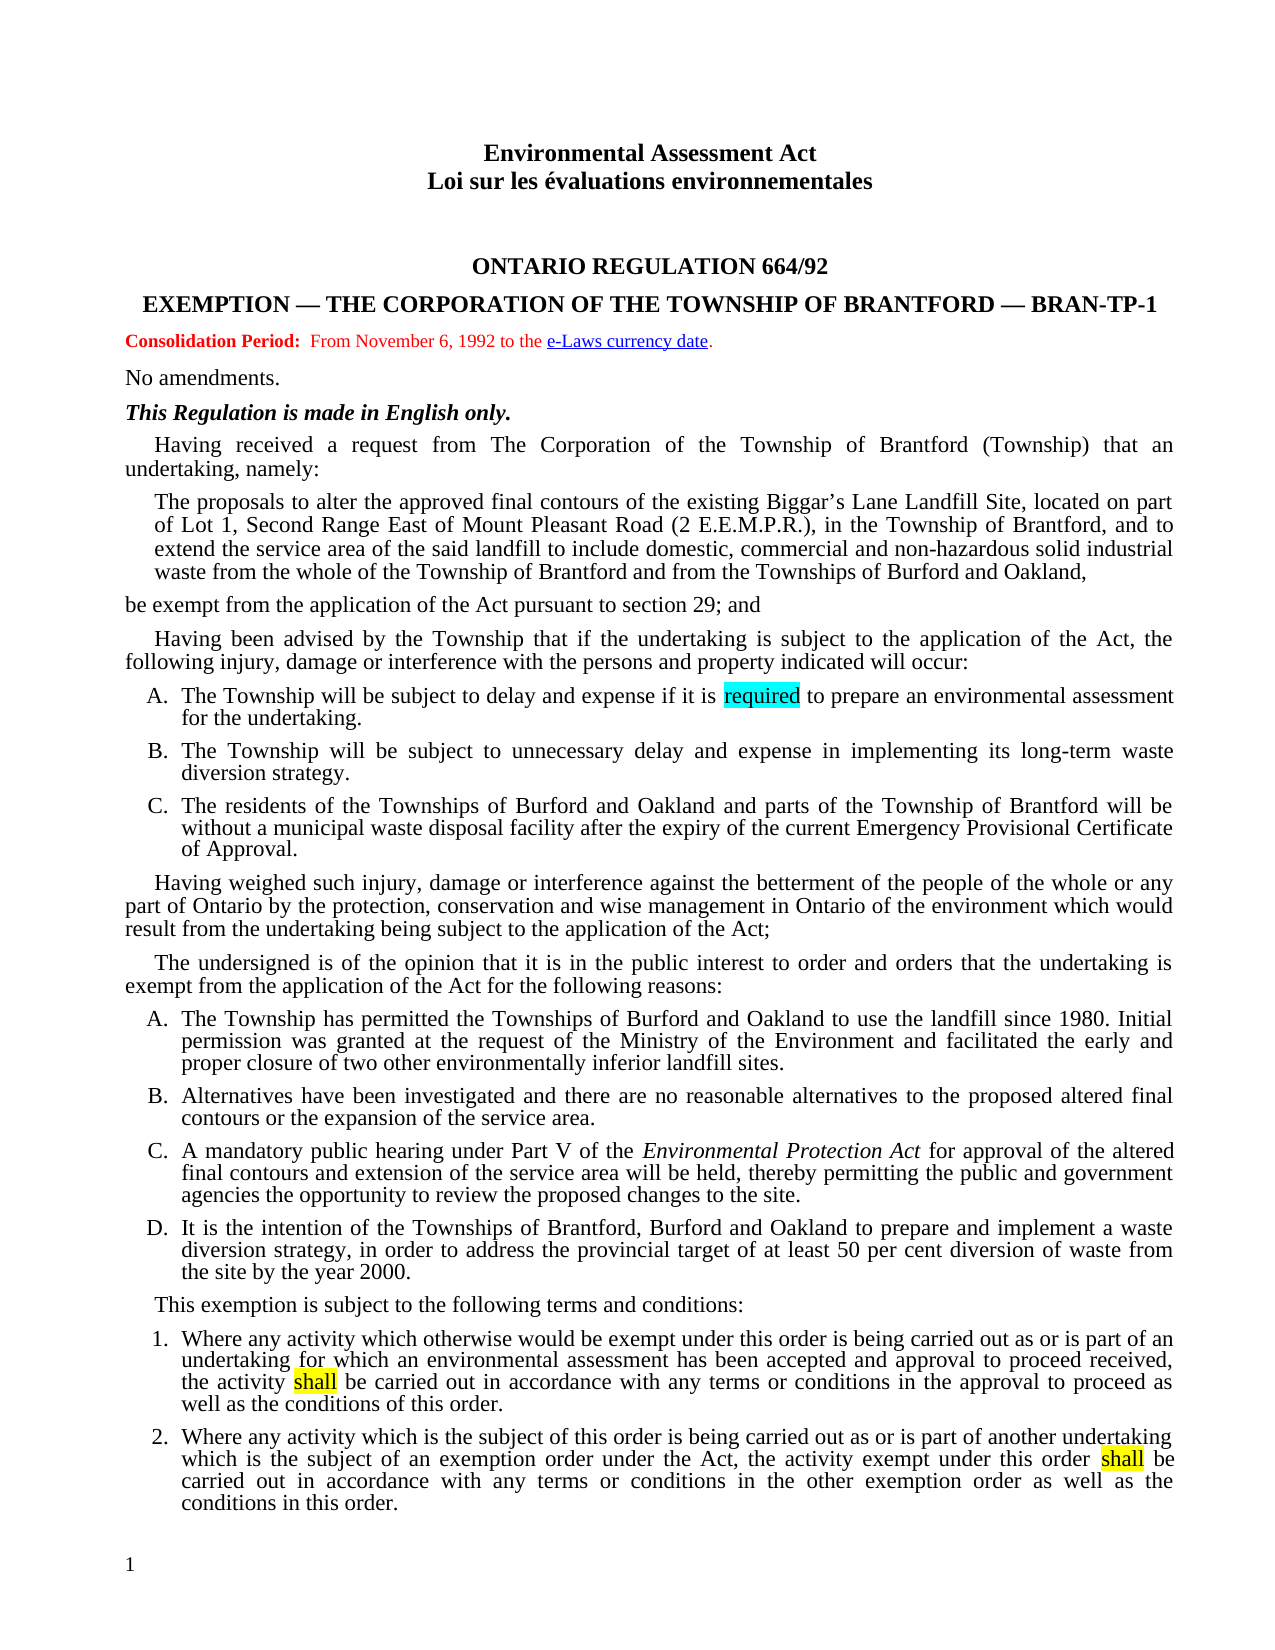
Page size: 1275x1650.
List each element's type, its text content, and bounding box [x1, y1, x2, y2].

text be exempt from the application of the Act pursuant to section 29; and [125, 594, 1175, 617]
text A. The Township will be subject to delay and expense if it is required to prepare an environmental assessment for the undertaking. [125, 686, 1175, 729]
text This Regulation is made in English only. [125, 404, 1175, 424]
title Environmental Assessment Act Loi sur les évaluations environnementales [125, 139, 1175, 195]
text B. The Township will be subject to unnecessary delay and expense in implementing its long-term waste diversion strategy. [125, 741, 1175, 784]
text 2. Where any activity which is the subject of this order is being carried out as or is part of another undertaking which is the subject of an exemption order under the Act, the activity exempt under this order shall be carried out in accordance with any terms or conditions in the other exemption order as well as the conditions in this order. [125, 1427, 1175, 1514]
text The proposals to alter the approved final contours of the existing Biggar’s Lane Landfill Site, located on part of Lot 1, Second Range East of Mount Pleasant Road (2 E.E.M.P.R.), in the Township of Brantford, and to extend the service area of the said landfill to include domestic, commercial and non-hazardous solid industrial waste from the whole of the Township of Brantford and from the Townships of Burford and Oakland, [154, 491, 1175, 584]
text Having weighed such injury, damage or interference against the betterment of the people of the whole or any part of Ontario by the protection, conservation and wise management in Ontario of the environment which would result from the undertaking being subject to the application of the Act; [125, 871, 1175, 941]
text Consolidation Period: From November 6, 1992 to the e-Laws currency date. [125, 331, 1175, 351]
text C. The residents of the Townships of Burford and Oakland and parts of the Township of Brantford will be without a municipal waste disposal facility after the expiry of the current Emergency Provisional Certificate of Approval. [125, 796, 1175, 861]
text C. A mandatory public hearing under Part V of the Environmental Protection Act for approval of the altered final contours and extension of the service area will be held, thereby permitting the public and government agencies the opportunity to review the proposed changes to the site. [125, 1141, 1175, 1207]
text The undersigned is of the opinion that it is in the public interest to order and orders that the undertaking is exempt from the application of the Act for the following reasons: [125, 951, 1175, 998]
text ONTARIO REGULATION 664/92 [125, 256, 1175, 279]
text D. It is the intention of the Townships of Brantford, Burford and Oakland to prepare and implement a waste diversion strategy, in order to address the provincial target of at least 50 per cent diversion of waste from the site by the year 2000. [125, 1218, 1175, 1284]
text B. Alternatives have been investigated and there are no reasonable alternatives to the proposed altered final contours or the expansion of the service area. [125, 1086, 1175, 1130]
text A. The Township has permitted the Townships of Burford and Oakland to use the landfill since 1980. Initial permission was granted at the request of the Ministry of the Environment and facilitated the early and proper closure of two other environmentally inferior landfill sites. [125, 1009, 1175, 1075]
text No amendments. [125, 363, 1175, 390]
title EXEMPTION — THE CORPORATION OF THE TOWNSHIP OF BRANTFORD — BRAN-TP-1 [125, 293, 1175, 317]
text This exemption is subject to the following terms and conditions: [125, 1294, 1175, 1317]
text Having received a request from The Corporation of the Township of Brantford (Township) that an undertaking, namely: [125, 434, 1175, 481]
text 1. Where any activity which otherwise would be exempt under this order is being carried out as or is part of an undertaking for which an environmental assessment has been accepted and approval to proceed received, the activity shall be carried out in accordance with any terms or conditions in the approval to proceed as well as the conditions of this order. [125, 1328, 1175, 1416]
text Having been advised by the Township that if the undertaking is subject to the application of the Act, the following injury, damage or interference with the persons and property indicated will occur: [125, 627, 1175, 674]
